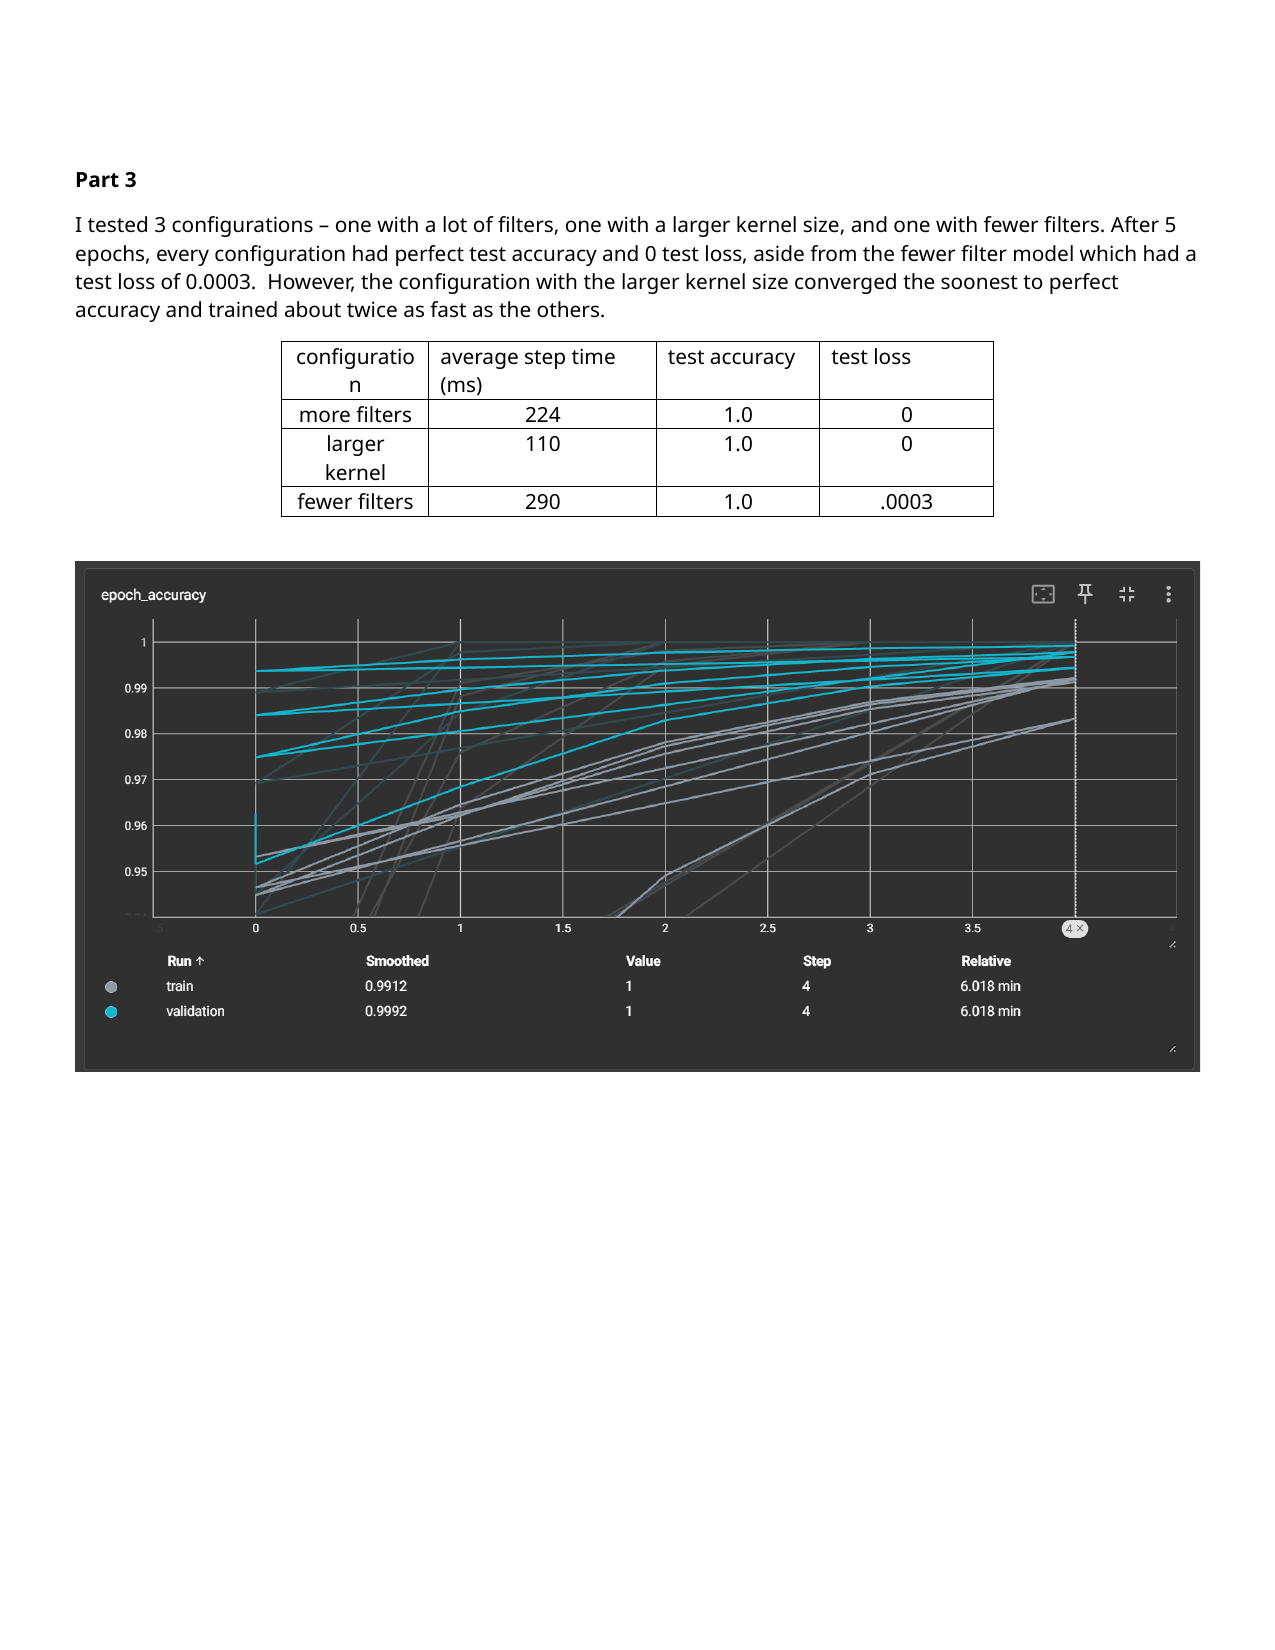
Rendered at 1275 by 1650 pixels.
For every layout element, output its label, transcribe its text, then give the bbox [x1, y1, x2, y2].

table_cell more filters [282, 400, 428, 428]
table_cell 290 [429, 487, 656, 516]
table_cell 1.0 [657, 487, 819, 516]
table_cell .0003 [820, 487, 993, 516]
table_header test loss [820, 342, 993, 399]
table_cell 1.0 [657, 429, 819, 486]
table_header test accuracy [657, 342, 819, 399]
table_header configuration [282, 342, 428, 399]
table_cell 0 [820, 429, 993, 486]
picture [75, 561, 1200, 1072]
table_cell fewer filters [282, 487, 428, 516]
table_cell 0 [820, 400, 993, 428]
table_cell 1.0 [657, 400, 819, 428]
table_cell larger kernel [282, 429, 428, 486]
text Part 3 [75, 165, 1200, 194]
table_cell 110 [429, 429, 656, 486]
text I tested 3 configurations – one with a lot of filters, one with a larger kernel size, and one with fewer filters. After 5 epochs, every configuration had perfect test accuracy and 0 test loss, aside from the fewer filter model which had a test loss of 0.0003. However, the configuration with the larger kernel size converged the soonest to perfect accuracy and trained about twice as fast as the others. [75, 210, 1200, 324]
table_cell 224 [429, 400, 656, 428]
table_header average step time (ms) [429, 342, 656, 399]
